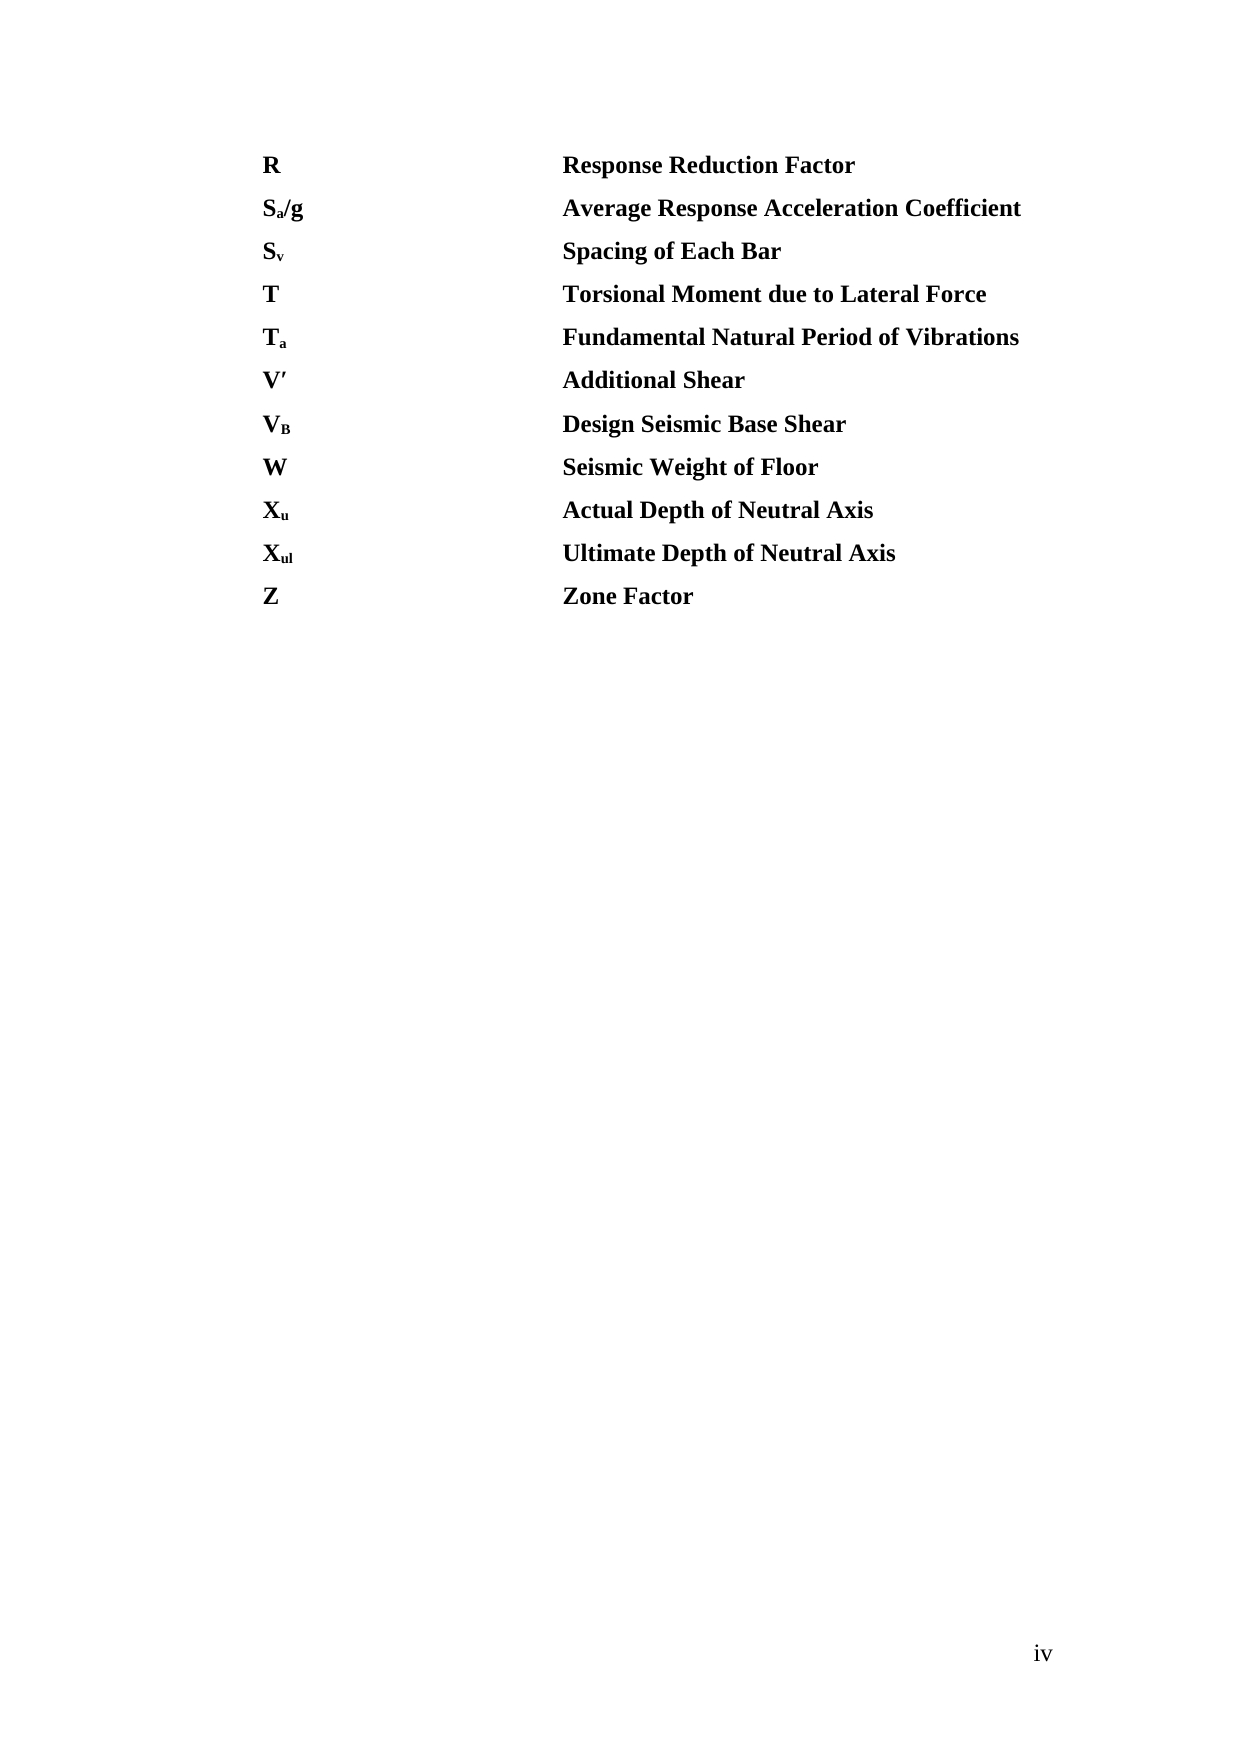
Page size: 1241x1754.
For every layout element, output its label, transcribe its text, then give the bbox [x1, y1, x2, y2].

text Sv Spacing of Each Bar [187, 236, 1090, 265]
text V′ Additional Shear [187, 366, 1090, 394]
text Xul Ultimate Depth of Neutral Axis [187, 538, 1090, 567]
text Ta Fundamental Natural Period of Vibrations [187, 322, 1090, 351]
text R Response Reduction Factor [187, 150, 1090, 179]
text T Torsional Moment due to Lateral Force [187, 279, 1090, 308]
text Xu Actual Depth of Neutral Axis [187, 495, 1090, 524]
text Sa/g Average Response Acceleration Coefficient [187, 193, 1090, 222]
text VB Design Seismic Base Shear [187, 409, 1090, 437]
text W Seismic Weight of Floor [187, 452, 1090, 481]
text Z Zone Factor [187, 581, 1090, 610]
